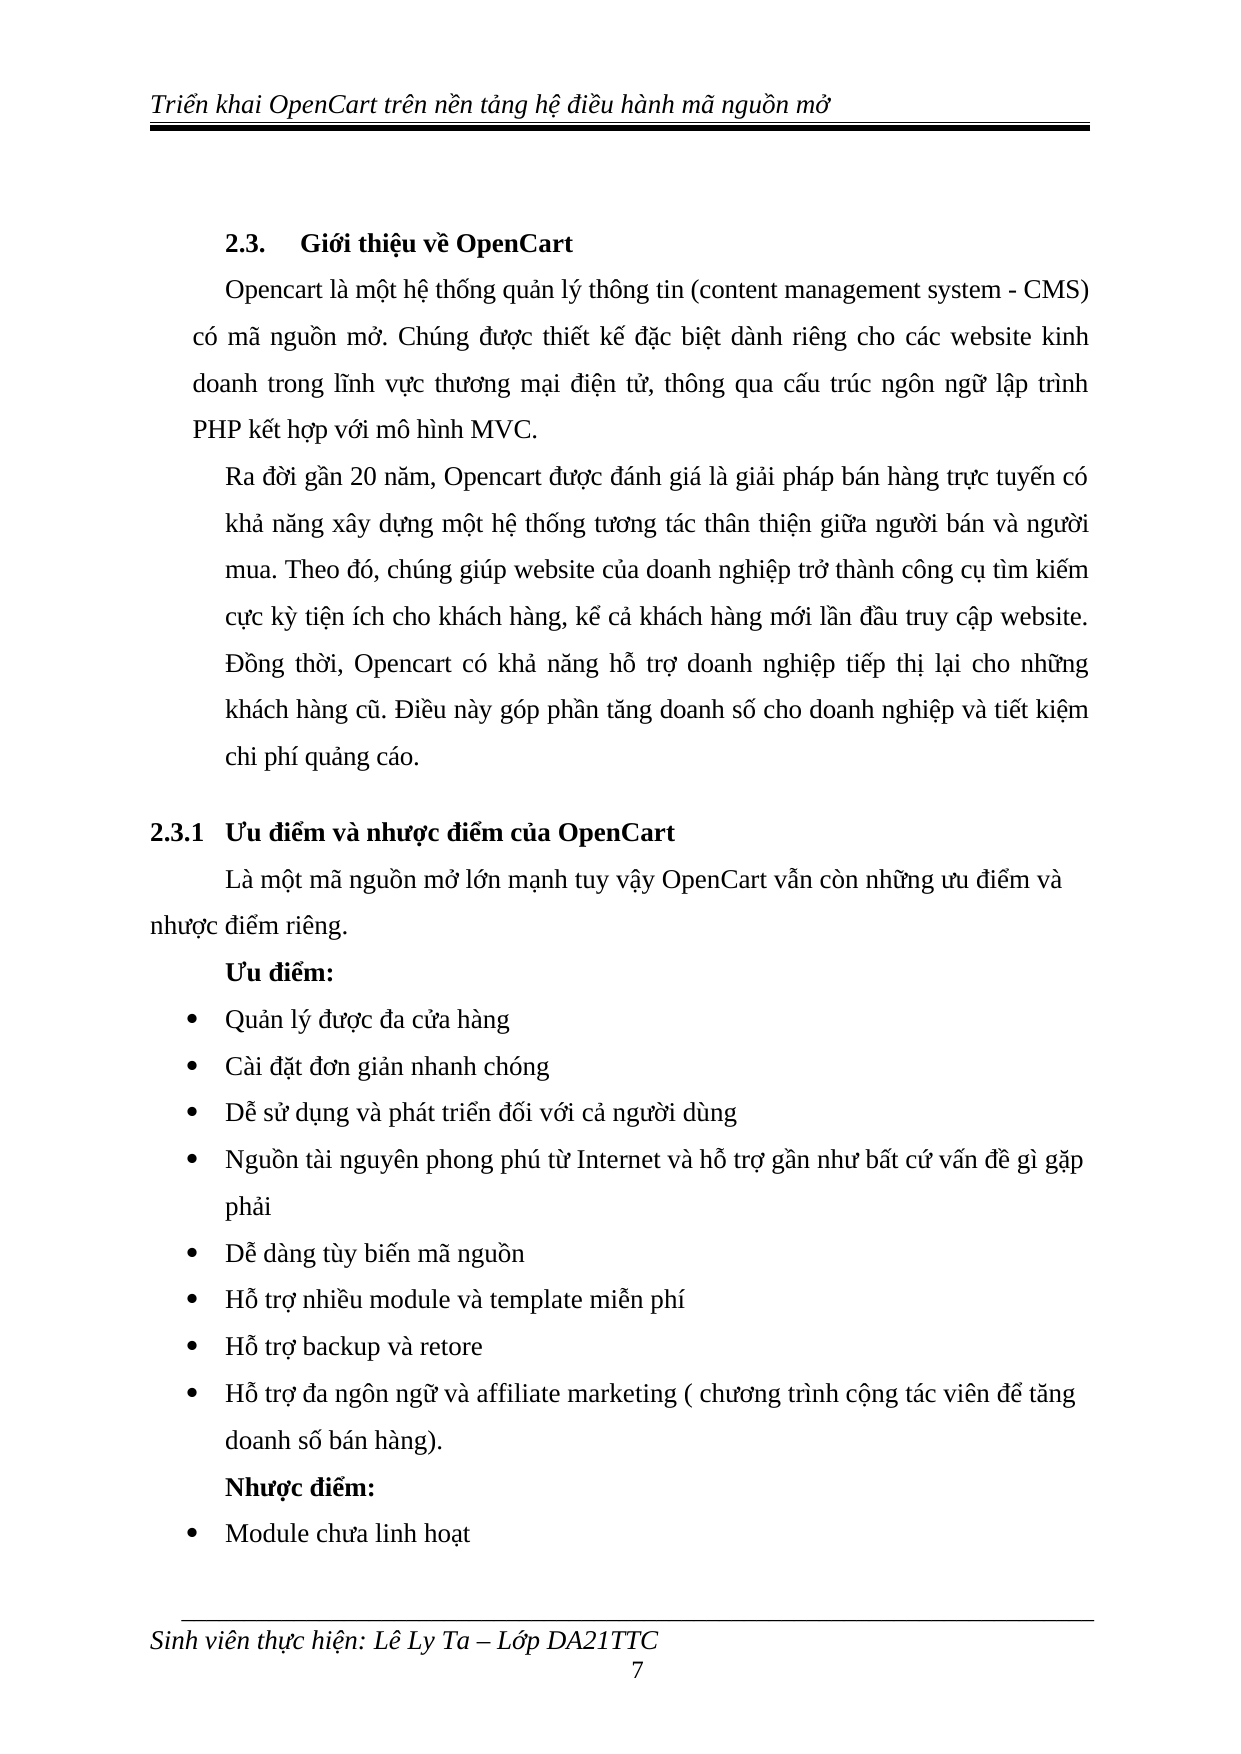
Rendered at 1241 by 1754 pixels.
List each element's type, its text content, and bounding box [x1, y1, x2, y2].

list Hỗ trợ nhiều module và template miễn phí [187, 1284, 1090, 1315]
list Quản lý được đa cửa hàng [187, 1003, 1090, 1034]
list Opencart là một hệ thống quản lý thông tin (content management system - CMS) có mã nguồn mở. Chúng được thiết kế đặc biệt dành riêng cho các website kinh doanh trong lĩnh vực thương mại điện tử, thông qua cấu trúc ngôn ngữ lập trình PHP kết hợp với mô hình MVC. [192, 273, 1090, 445]
list Nguồn tài nguyên phong phú từ Internet và hỗ trợ gần như bất cứ vấn đề gì gặp phải [187, 1143, 1090, 1221]
list Cài đặt đơn giản nhanh chóng [187, 1049, 1090, 1081]
list Ra đời gần 20 năm, Opencart được đánh giá là giải pháp bán hàng trực tuyến có khả năng xây dựng một hệ thống tương tác thân thiện giữa người bán và người mua. Theo đó, chúng giúp website của doanh nghiệp trở thành công cụ tìm kiếm cực kỳ tiện ích cho khách hàng, kể cả khách hàng mới lần đầu truy cập website. Đồng thời, Opencart có khả năng hỗ trợ doanh nghiệp tiếp thị lại cho những khách hàng cũ. Điều này góp phần tăng doanh số cho doanh nghiệp và tiết kiệm chi phí quảng cáo. [225, 460, 1090, 771]
list Giới thiệu về OpenCart [225, 227, 1090, 258]
text Ưu điểm: [150, 956, 1090, 987]
list Nhược điểm: [225, 1471, 1090, 1502]
list Module chưa linh hoạt [187, 1517, 1090, 1549]
list Hỗ trợ backup và retore [187, 1331, 1090, 1362]
list Dễ dàng tùy biến mã nguồn [187, 1237, 1090, 1268]
list Dễ sử dụng và phát triển đối với cả người dùng [187, 1096, 1090, 1128]
text Là một mã nguồn mở lớn mạnh tuy vậy OpenCart vẫn còn những ưu điểm và nhược điểm riêng. [150, 863, 1090, 941]
subtitle Ưu điểm và nhược điểm của OpenCart [150, 816, 1090, 847]
list Hỗ trợ đa ngôn ngữ và affiliate marketing ( chương trình cộng tác viên để tăng doanh số bán hàng). [187, 1377, 1090, 1455]
